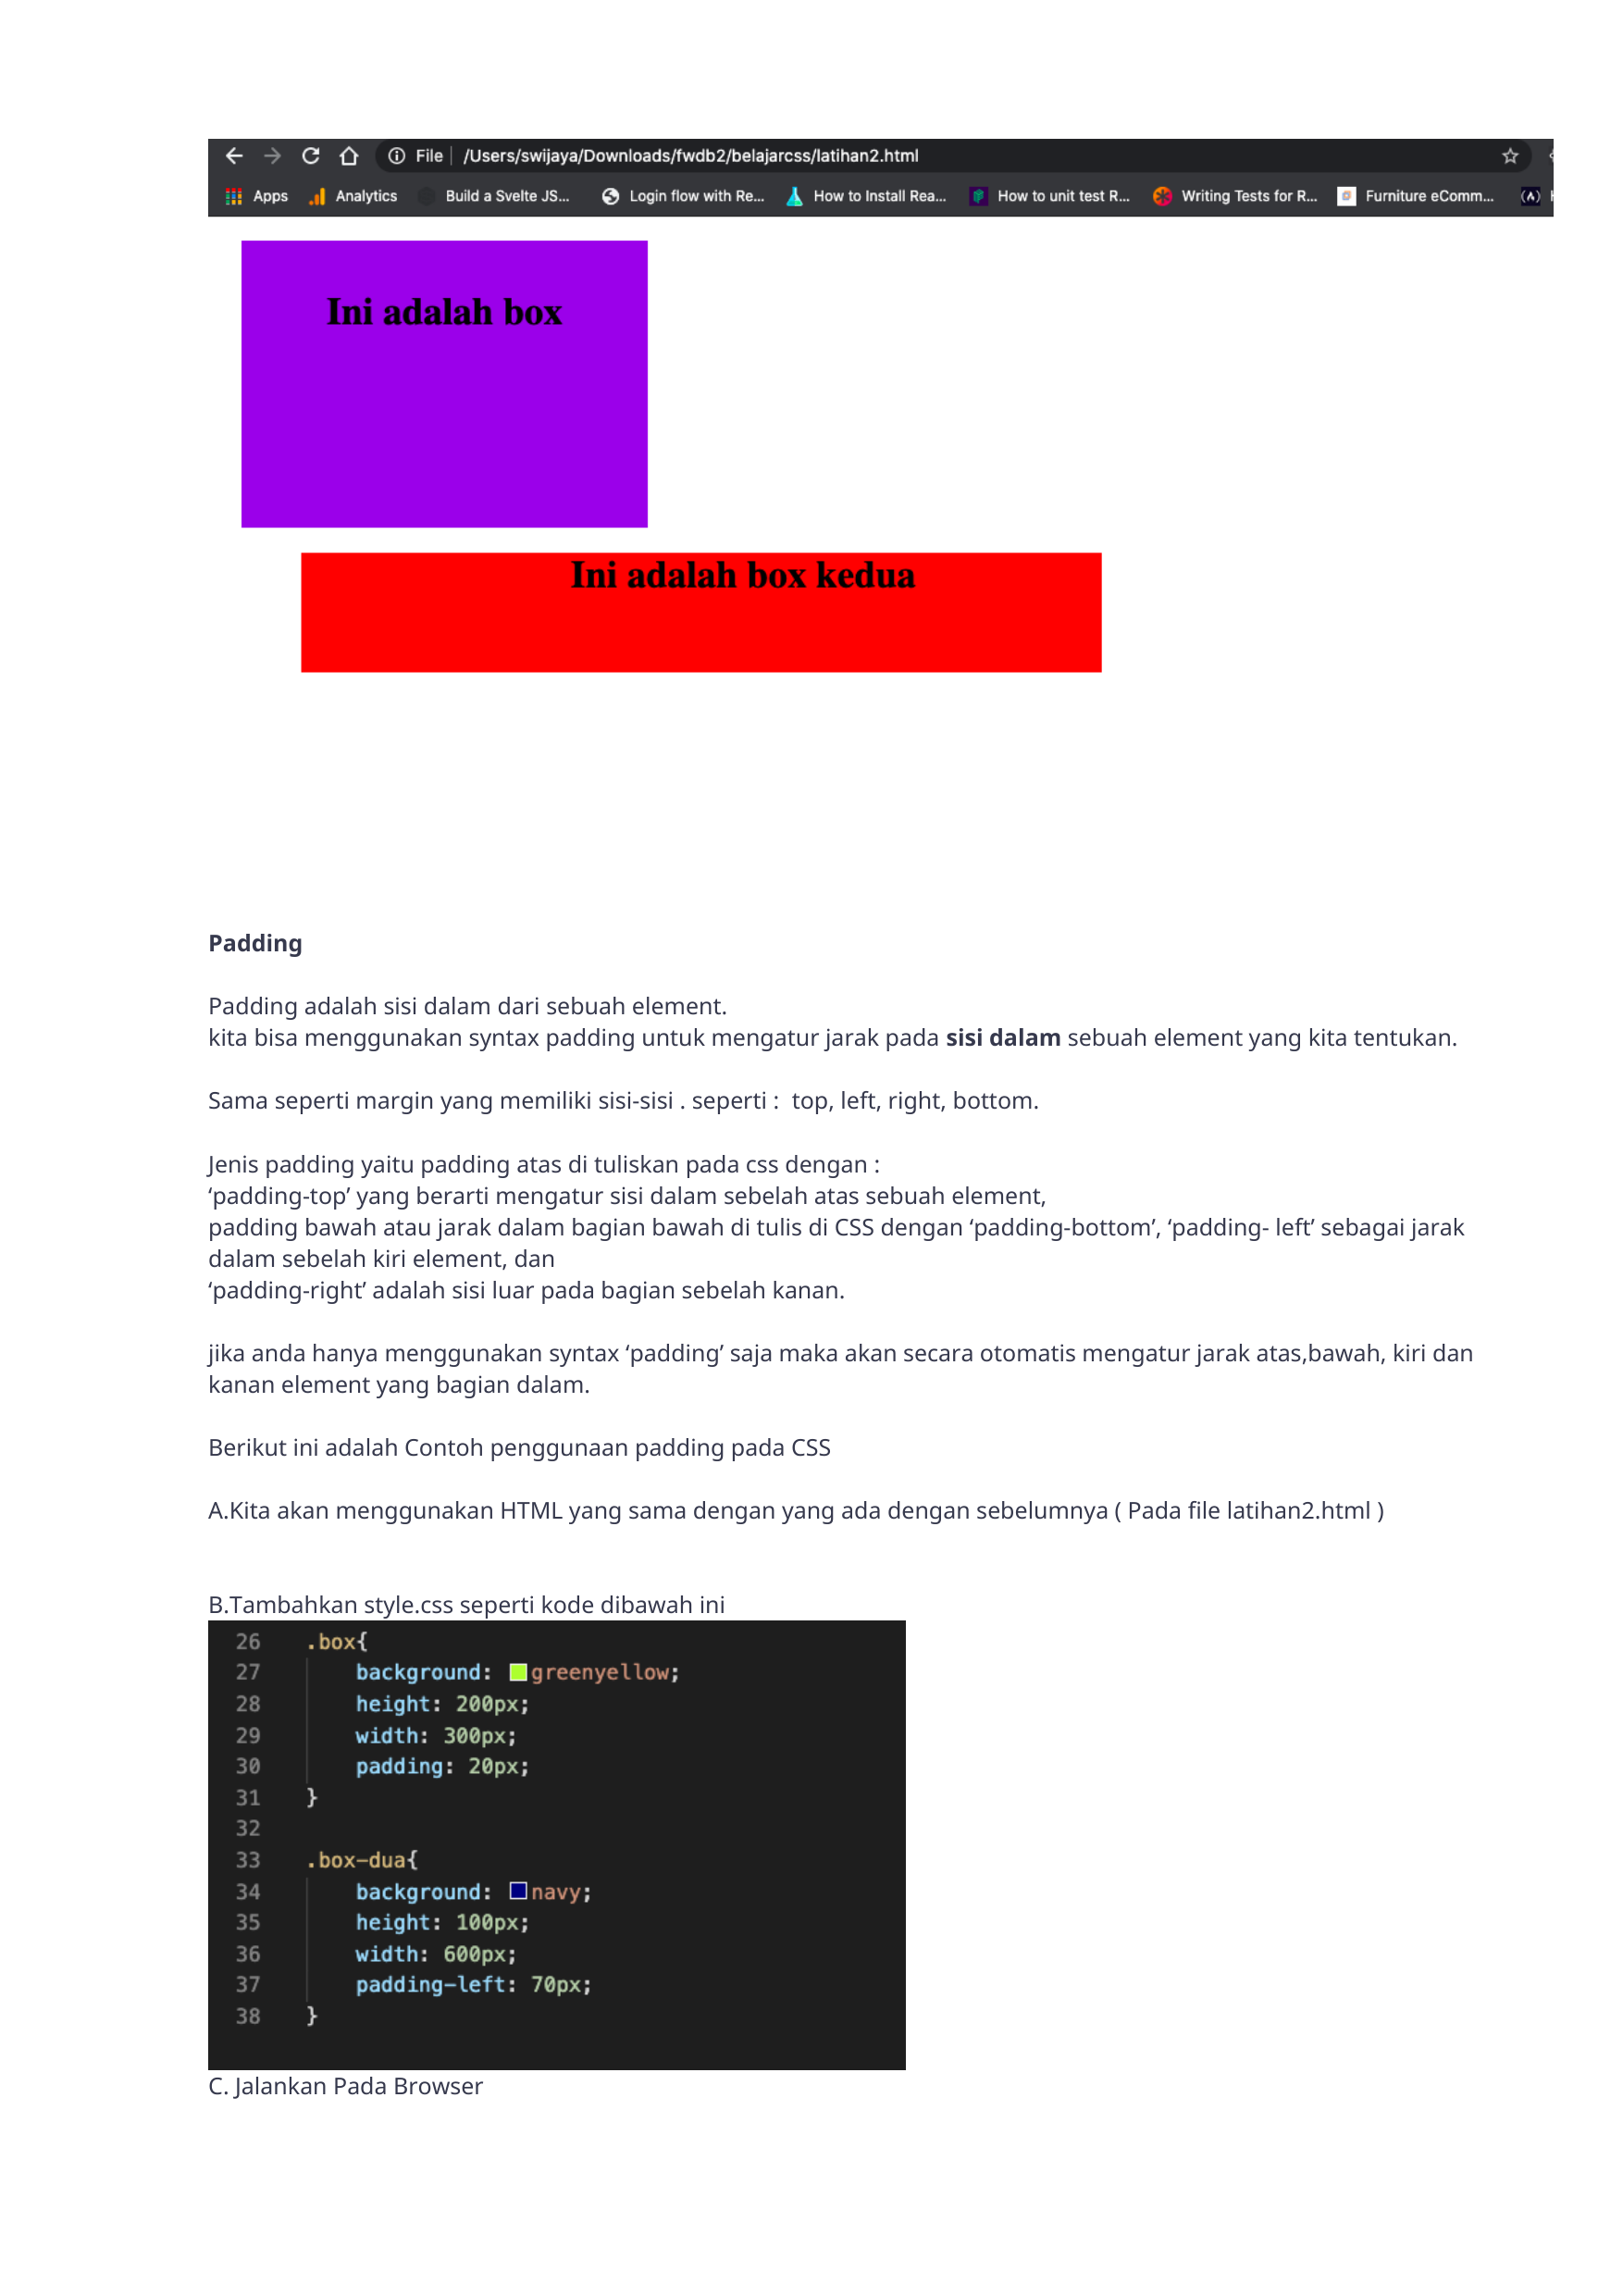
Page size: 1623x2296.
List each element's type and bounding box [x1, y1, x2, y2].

picture [208, 1620, 906, 2070]
picture [208, 139, 1554, 927]
list [173, 139, 1484, 2132]
